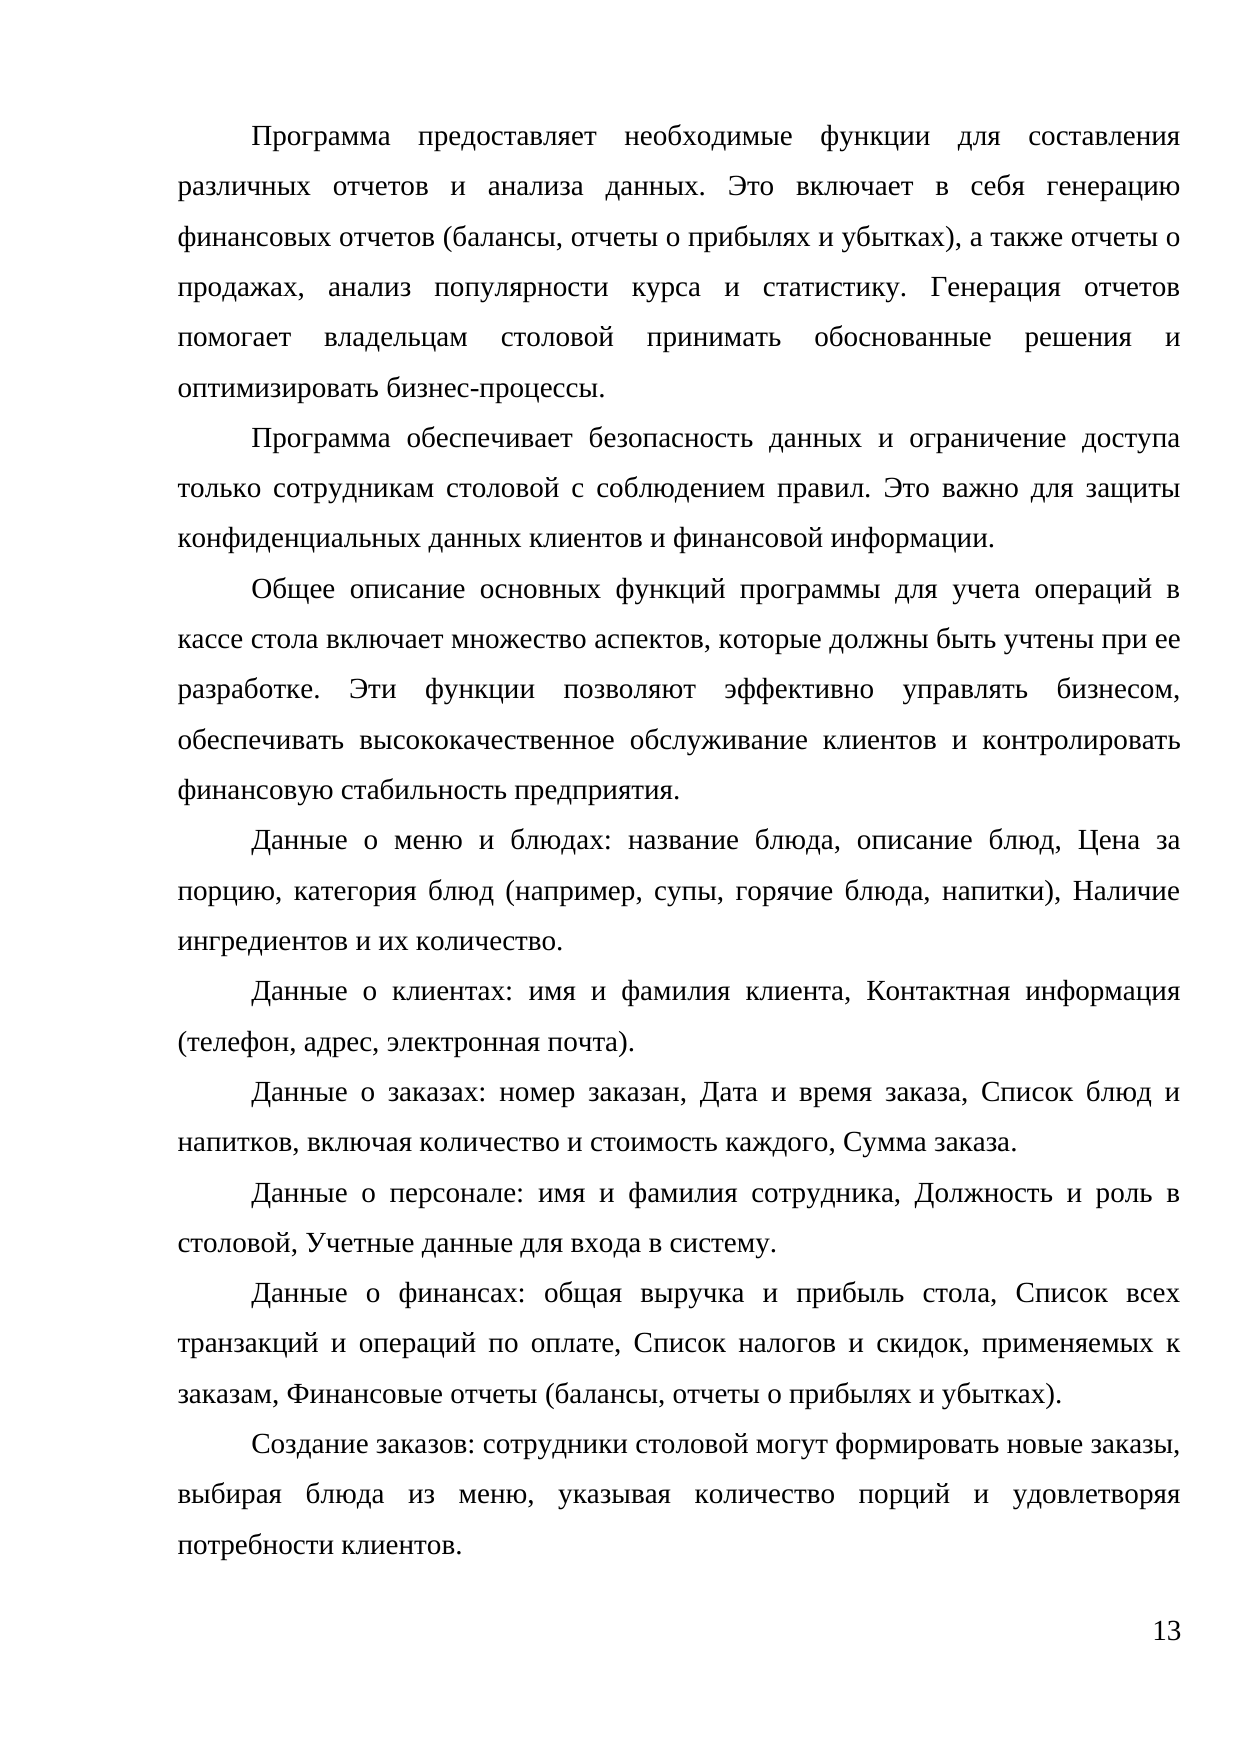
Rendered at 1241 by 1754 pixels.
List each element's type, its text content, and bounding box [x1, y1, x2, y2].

text Данные о меню и блюдах: название блюда, описание блюд, Цена за порцию, категория блюд (например, супы, горячие блюда, напитки), Наличие ингредиентов и их количество. [177, 822, 1181, 957]
text Данные о клиентах: имя и фамилия клиента, Контактная информация (телефон, адрес, электронная почта). [177, 973, 1181, 1057]
text Общее описание основных функций программы для учета операций в кассе стола включает множество аспектов, которые должны быть учтены при ее разработке. Эти функции позволяют эффективно управлять бизнесом, обеспечивать высококачественное обслуживание клиентов и контролировать финансовую стабильность предприятия. [177, 571, 1181, 806]
text Данные о финансах: общая выручка и прибыль стола, Список всех транзакций и операций по оплате, Список налогов и скидок, применяемых к заказам, Финансовые отчеты (балансы, отчеты о прибылях и убытках). [177, 1275, 1181, 1409]
text Программа обеспечивает безопасность данных и ограничение доступа только сотрудникам столовой с соблюдением правил. Это важно для защиты конфиденциальных данных клиентов и финансовой информации. [177, 420, 1181, 554]
text Данные о заказах: номер заказан, Дата и время заказа, Список блюд и напитков, включая количество и стоимость каждого, Сумма заказа. [177, 1074, 1181, 1158]
text Программа предоставляет необходимые функции для составления различных отчетов и анализа данных. Это включает в себя генерацию финансовых отчетов (балансы, отчеты о прибылях и убытках), а также отчеты о продажах, анализ популярности курса и статистику. Генерация отчетов помогает владельцам столовой принимать обоснованные решения и оптимизировать бизнес-процессы. [177, 118, 1181, 403]
text Создание заказов: сотрудники столовой могут формировать новые заказы, выбирая блюда из меню, указывая количество порций и удовлетворяя потребности клиентов. [177, 1426, 1181, 1560]
text Данные о персонале: имя и фамилия сотрудника, Должность и роль в столовой, Учетные данные для входа в систему. [177, 1175, 1181, 1258]
